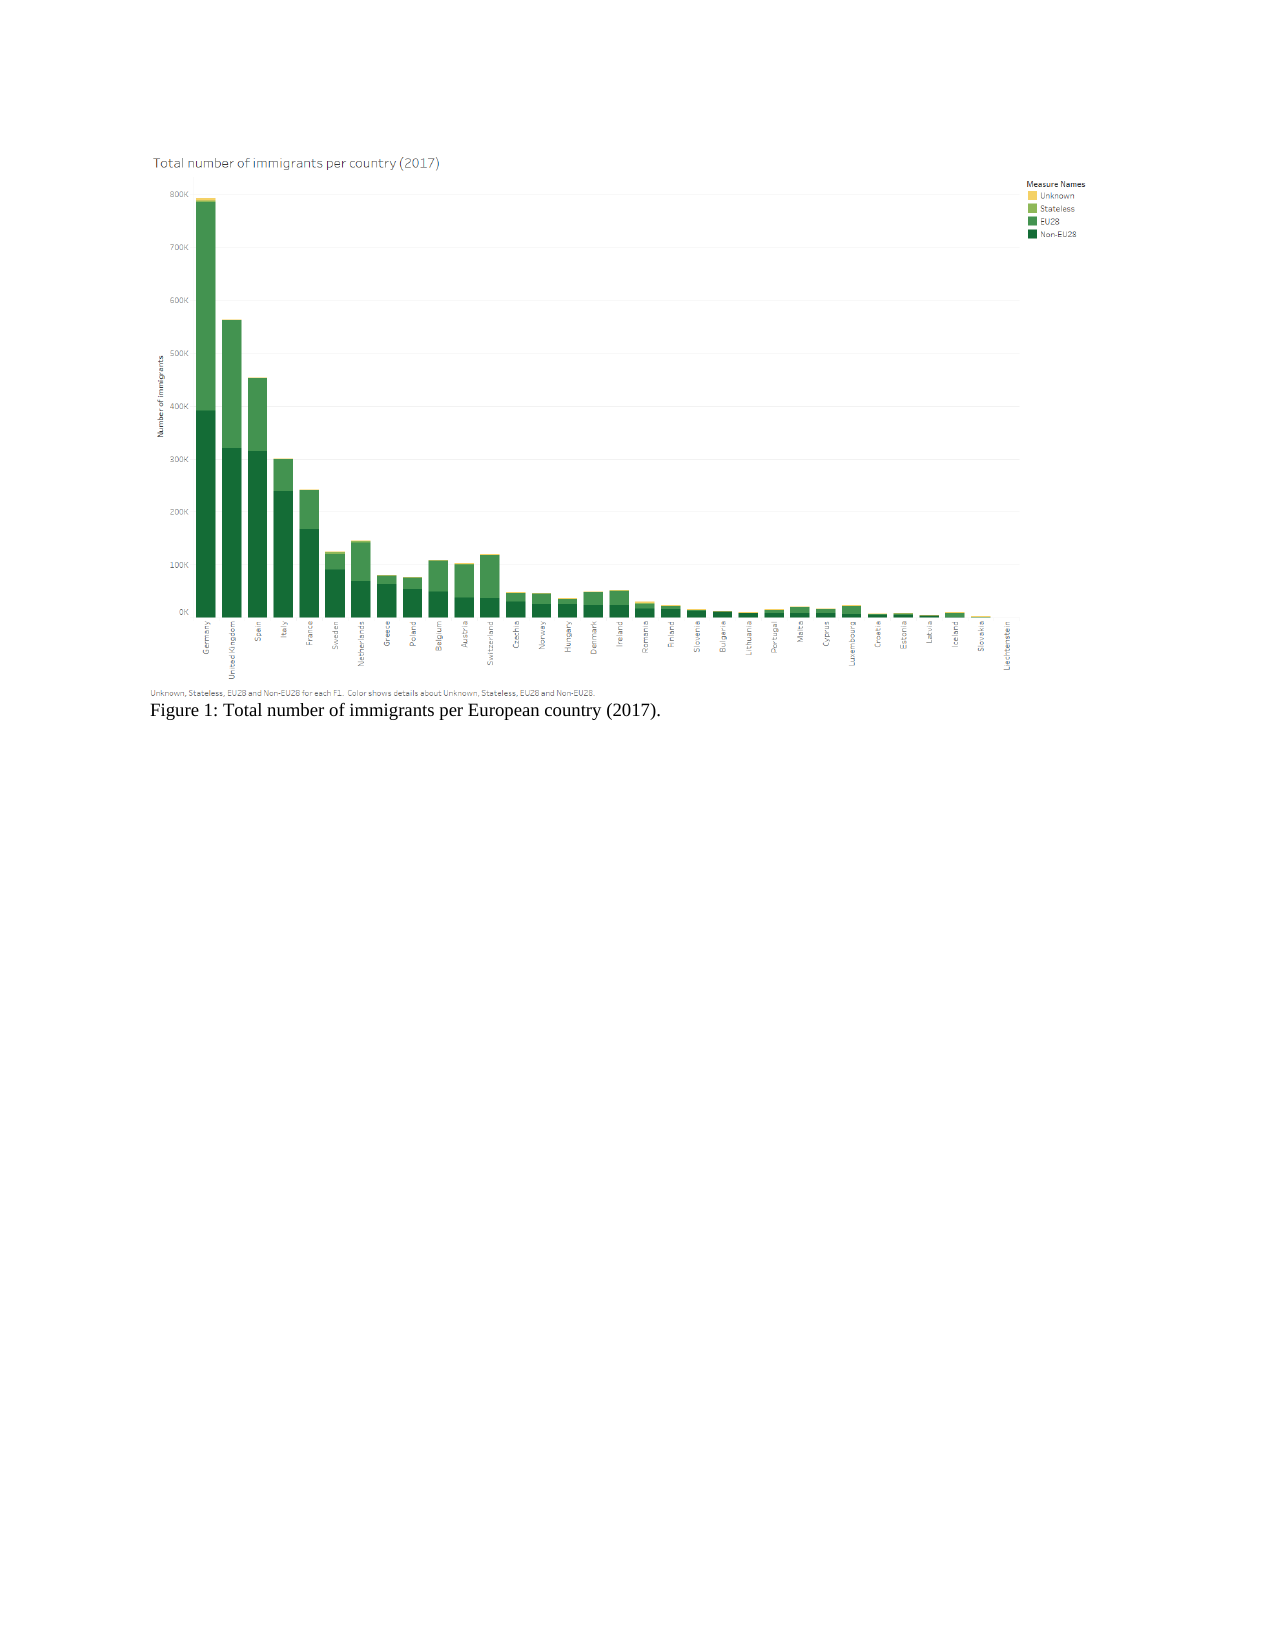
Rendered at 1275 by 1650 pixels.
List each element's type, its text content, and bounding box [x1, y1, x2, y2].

picture [150, 150, 1116, 698]
